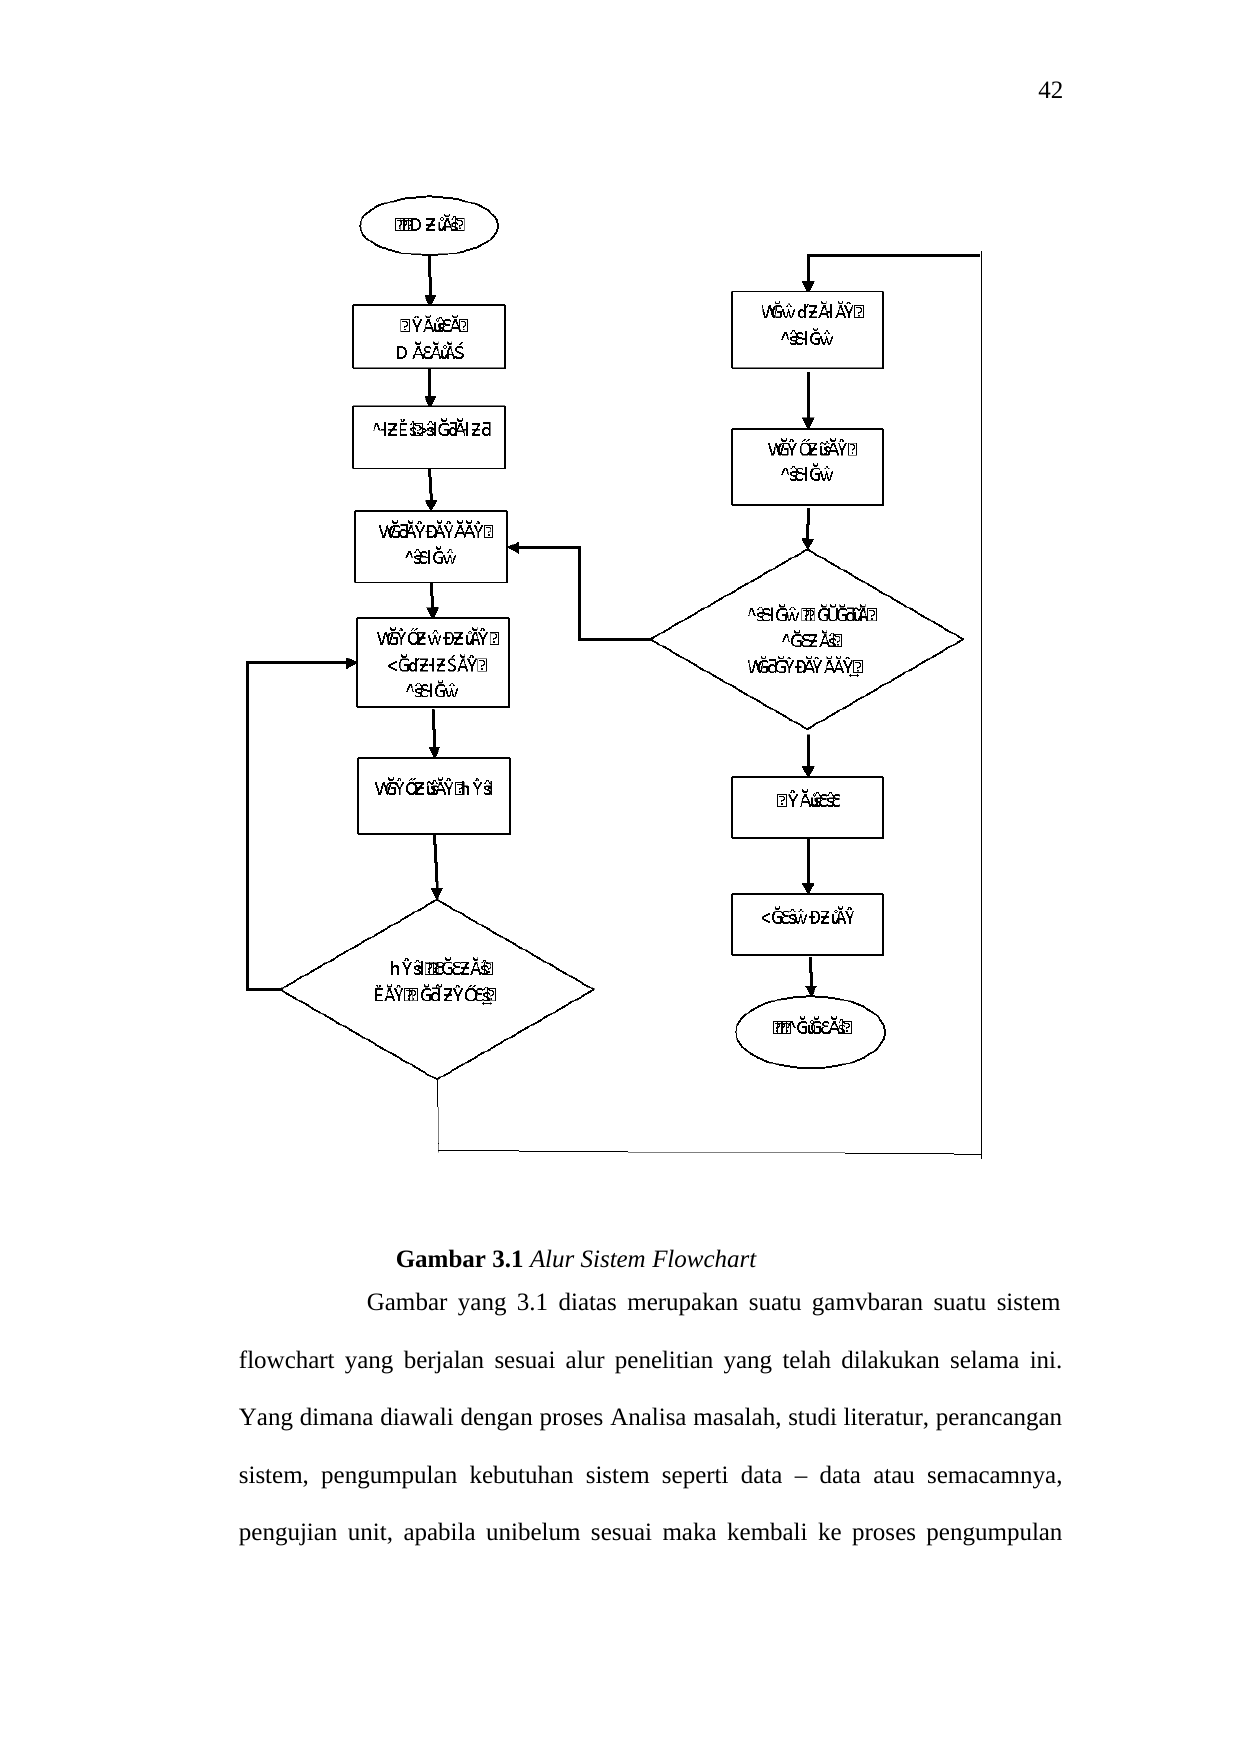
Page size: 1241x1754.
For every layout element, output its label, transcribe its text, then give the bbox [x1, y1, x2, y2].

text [239, 1287, 1063, 1546]
picture [206, 177, 1033, 1216]
text Gambar 3.1 Alur Sistem Flowchart [89, 1244, 1063, 1273]
